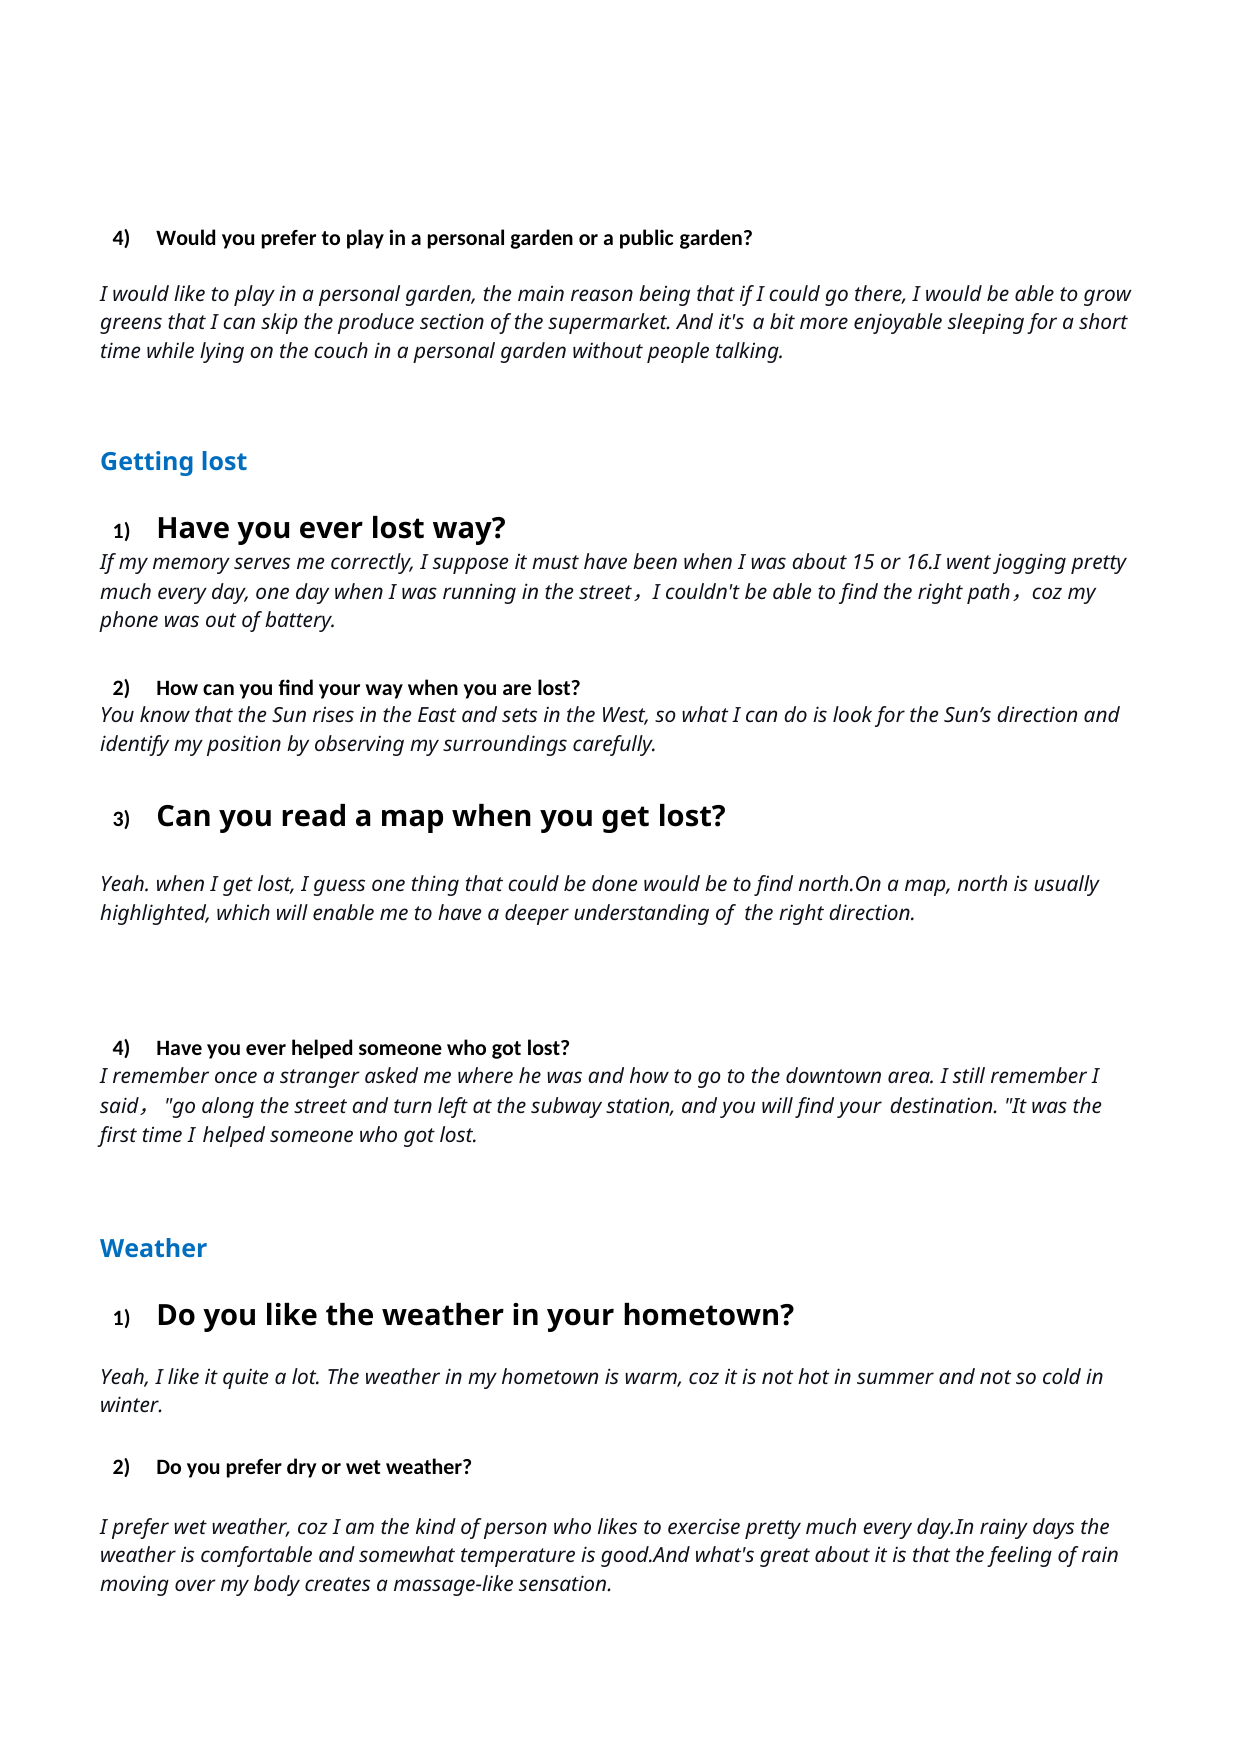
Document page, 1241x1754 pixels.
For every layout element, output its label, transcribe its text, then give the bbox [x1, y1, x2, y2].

text Yeah. when I get lost, I guess one thing that could be done would be to find north.On a map, north is usually highlighted, which will enable me to have a deeper understanding of the right direction. [100, 869, 1144, 926]
list Have you ever helped someone who got lost? [112, 1034, 1144, 1061]
text Getting lost [100, 444, 1144, 478]
subtitle Can you read a map when you get lost? [112, 796, 1144, 835]
list Do you prefer dry or wet weather? [112, 1453, 1144, 1480]
subtitle Have you ever lost way? [112, 507, 1144, 547]
text I remember once a stranger asked me where he was and how to go to the downtown area. I still remember I said， "go along the street and turn left at the subway station, and you will find your destination. "It was the first time I helped someone who got lost. [100, 1061, 1144, 1148]
text You know that the Sun rises in the East and sets in the West, so what I can do is look for the Sun’s direction and identify my position by observing my surroundings carefully. [100, 701, 1144, 757]
text Yeah, I like it quite a lot. The weather in my hometown is warm, coz it is not hot in summer and not so cold in winter. [100, 1362, 1144, 1419]
list How can you find your way when you are lost? [112, 674, 1144, 701]
text Weather [100, 1231, 1144, 1265]
text If my memory serves me correctly, I suppose it must have been when I was about 15 or 16.I went jogging pretty much every day, one day when I was running in the street，I couldn't be able to find the right path，coz my phone was out of battery. [100, 547, 1144, 634]
list Would you prefer to play in a personal garden or a public garden? [112, 224, 1144, 251]
text I would like to play in a personal garden, the main reason being that if I could go there, I would be able to grow greens that I can skip the produce section of the supermarket. And it's a bit more enjoyable sleeping for a short time while lying on the couch in a personal garden without people talking. [100, 279, 1144, 364]
text I prefer wet weather, coz I am the kind of person who likes to exercise pretty much every day.In rainy days the weather is comfortable and somewhat temperature is good.And what's great about it is that the feeling of rain moving over my body creates a massage-like sensation. [100, 1512, 1144, 1597]
subtitle Do you like the weather in your hometown? [112, 1294, 1144, 1334]
